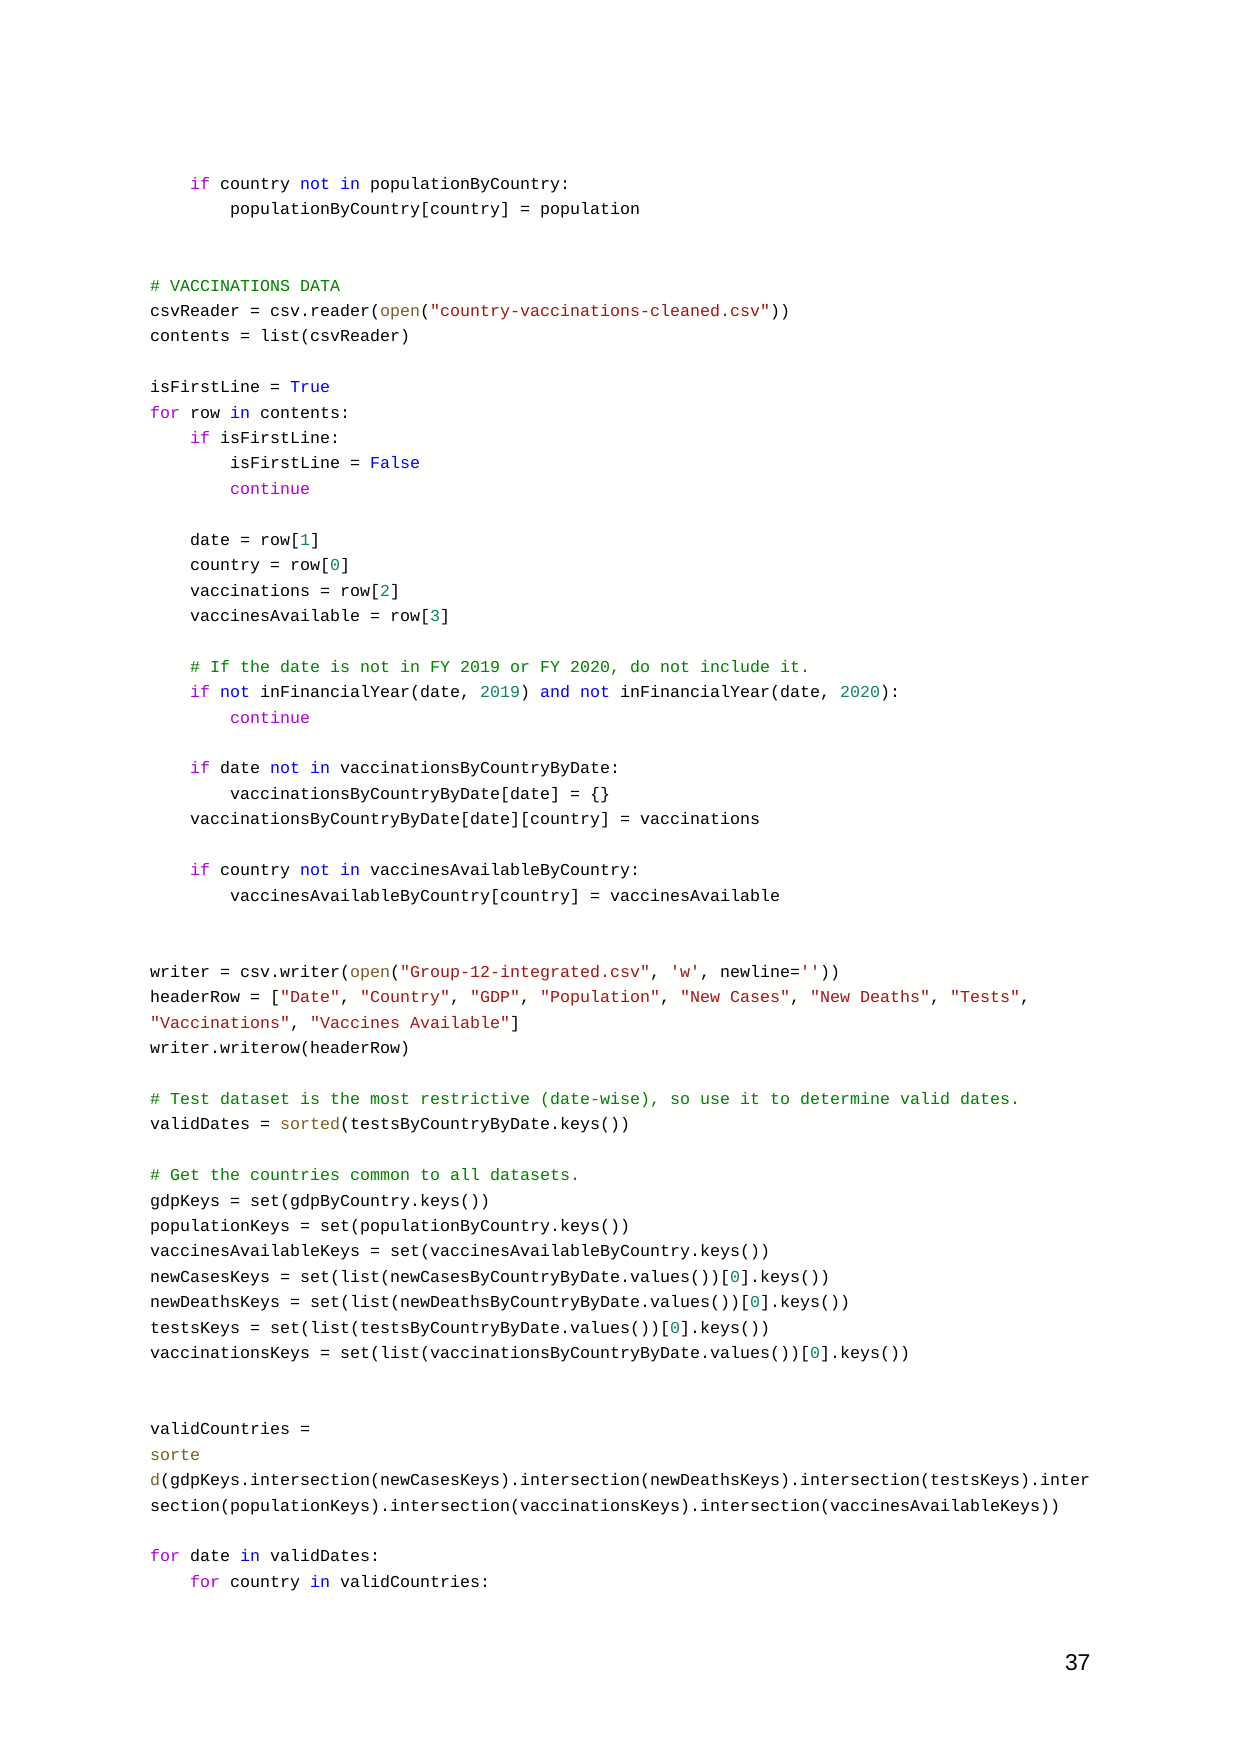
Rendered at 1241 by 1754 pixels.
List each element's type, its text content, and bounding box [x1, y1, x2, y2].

text vaccinationsByCountryByDate[date] = {} [150, 785, 1090, 804]
text country = row[0] [150, 557, 1090, 576]
text writer = csv.writer(open("Group-12-integrated.csv", 'w', newline='')) [150, 963, 1090, 982]
text csvReader = csv.reader(open("country-vaccinations-cleaned.csv")) [150, 302, 1090, 321]
text if country not in populationByCountry: [150, 175, 1090, 194]
text validDates = sorted(testsByCountryByDate.keys()) [150, 1116, 1090, 1135]
text if isFirstLine: [150, 429, 1090, 448]
text vaccinationsByCountryByDate[date][country] = vaccinations [150, 811, 1090, 830]
text testsKeys = set(list(testsByCountryByDate.values())[0].keys()) [150, 1319, 1090, 1338]
text for row in contents: [150, 404, 1090, 423]
text if date not in vaccinationsByCountryByDate: [150, 760, 1090, 779]
text validCountries = sorted(gdpKeys.intersection(newCasesKeys).intersection(newDeathsKeys).intersection(testsKeys).intersection(populationKeys).intersection(vaccinationsKeys).intersection(vaccinesAvailableKeys)) [150, 1421, 1090, 1516]
text vaccinesAvailableKeys = set(vaccinesAvailableByCountry.keys()) [150, 1243, 1090, 1262]
text writer.writerow(headerRow) [150, 1039, 1090, 1058]
text headerRow = ["Date", "Country", "GDP", "Population", "New Cases", "New Deaths", "Tests", "Vaccinations", "Vaccines Available"] [150, 989, 1090, 1033]
text date = row[1] [150, 531, 1090, 550]
text newCasesKeys = set(list(newCasesByCountryByDate.values())[0].keys()) [150, 1268, 1090, 1287]
text populationKeys = set(populationByCountry.keys()) [150, 1217, 1090, 1236]
text # Get the countries common to all datasets. [150, 1167, 1090, 1186]
text newDeathsKeys = set(list(newDeathsByCountryByDate.values())[0].keys()) [150, 1294, 1090, 1313]
text vaccinesAvailable = row[3] [150, 607, 1090, 626]
text if not inFinancialYear(date, 2019) and not inFinancialYear(date, 2020): [150, 684, 1090, 703]
text contents = list(csvReader) [150, 328, 1090, 347]
text # Test dataset is the most restrictive (date-wise), so use it to determine valid dates. [150, 1090, 1090, 1109]
text if country not in vaccinesAvailableByCountry: [150, 862, 1090, 881]
text vaccinationsKeys = set(list(vaccinationsByCountryByDate.values())[0].keys()) [150, 1344, 1090, 1363]
text populationByCountry[country] = population [150, 201, 1090, 220]
text gdpKeys = set(gdpByCountry.keys()) [150, 1192, 1090, 1211]
text # VACCINATIONS DATA [150, 277, 1090, 296]
text # If the date is not in FY 2019 or FY 2020, do not include it. [150, 658, 1090, 677]
text for date in validDates: [150, 1548, 1090, 1567]
text vaccinations = row[2] [150, 582, 1090, 601]
text for country in validCountries: [150, 1573, 1090, 1592]
text vaccinesAvailableByCountry[country] = vaccinesAvailable [150, 887, 1090, 906]
text isFirstLine = True [150, 379, 1090, 398]
text continue [150, 480, 1090, 499]
text continue [150, 709, 1090, 728]
text isFirstLine = False [150, 455, 1090, 474]
